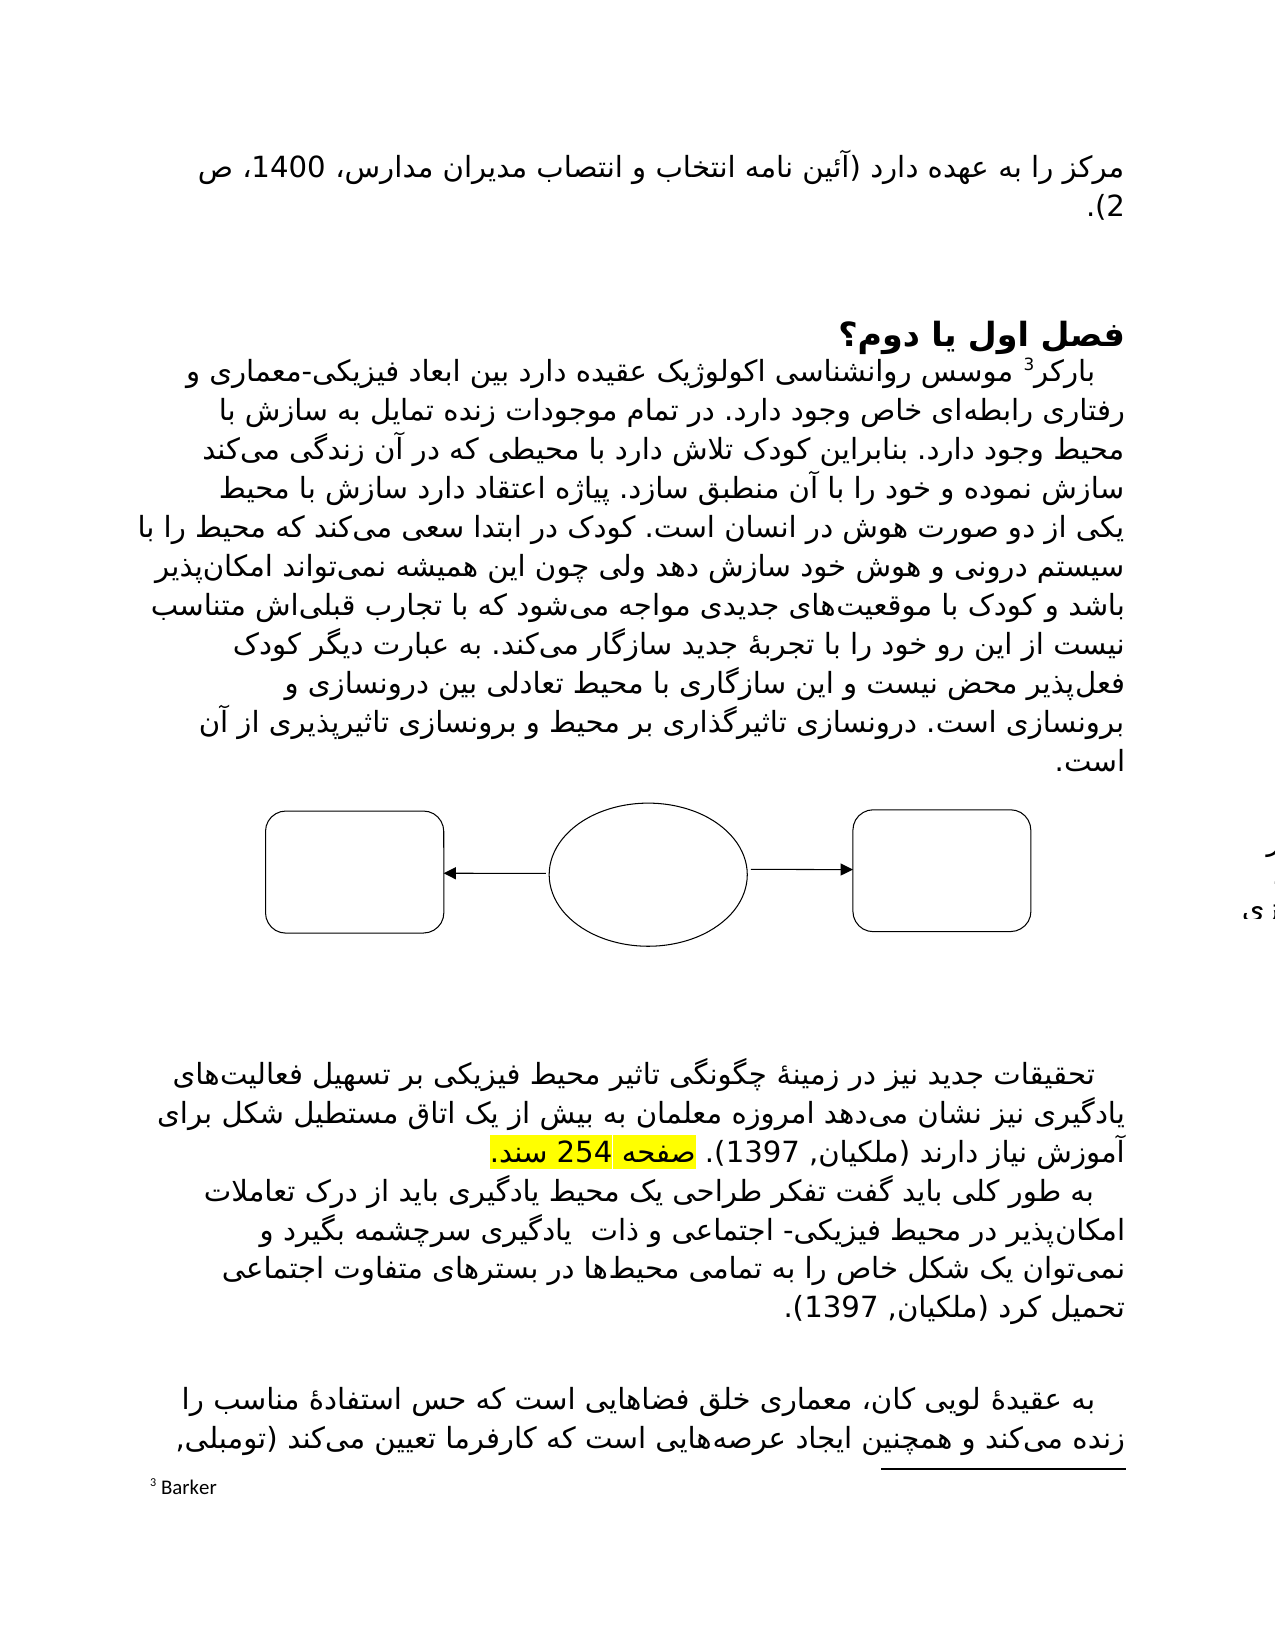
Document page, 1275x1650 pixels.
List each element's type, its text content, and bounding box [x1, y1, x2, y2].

text تحقیقات جدید نیز در زمینۀ چگونگی تاثیر محیط فیزیکی بر تسهیل فعالیت‌های یادگیری نیز نشان می‌دهد امروزه معلمان به بیش از یک اتاق مستطیل شکل برای آموزش نیاز دارند . صفحه 254 سند. [150, 1057, 1125, 1169]
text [150, 1382, 1125, 1455]
text بارکر موسس روانشناسی اکولوژیک عقیده دارد بین ابعاد فیزیکی-معماری و رفتاری رابطه‌ای خاص وجود دارد. در تمام موجودات زنده تمایل به سازش با محیط وجود دارد. بنابراین کودک تلاش دارد با محیطی که در آن زندگی می‌کند سازش نموده و خود را با آن منطبق سازد. پیاژه اعتقاد دارد سازش با محیط یکی از دو صورت هوش در انسان است. کودک در ابتدا سعی می‌کند که محیط را با سیستم درونی و هوش خود سازش دهد ولی چون این همیشه نمی‌تواند امکان‌پذیر باشد و کودک با موقعیت‌های جدیدی مواجه می‌شود که با تجارب قبلی‌اش متناسب نیست از این رو خود را با تجربۀ جدید سازگار می‌کند. به عبارت دیگر کودک فعل‌پذیر محض نیست و این سازگاری با محیط تعادلی بین درونسازی و برونسازی است. درونسازی تاثیرگذاری بر محیط و برونسازی تاثیرپذیری از آن است. [150, 355, 1125, 778]
title فصل اول یا دوم؟ [150, 316, 1125, 355]
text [150, 150, 1125, 223]
text به طور کلی باید گفت تفکر طراحی یک محیط یادگیری باید از درک تعاملات امکان‌پذیر در محیط فیزیکی- اجتماعی و ذات یادگیری سرچشمه بگیرد و نمی‌توان یک شکل خاص را به تمامی محیط‌ها در بسترهای متفاوت اجتماعی تحمیل کرد . [150, 1174, 1125, 1325]
